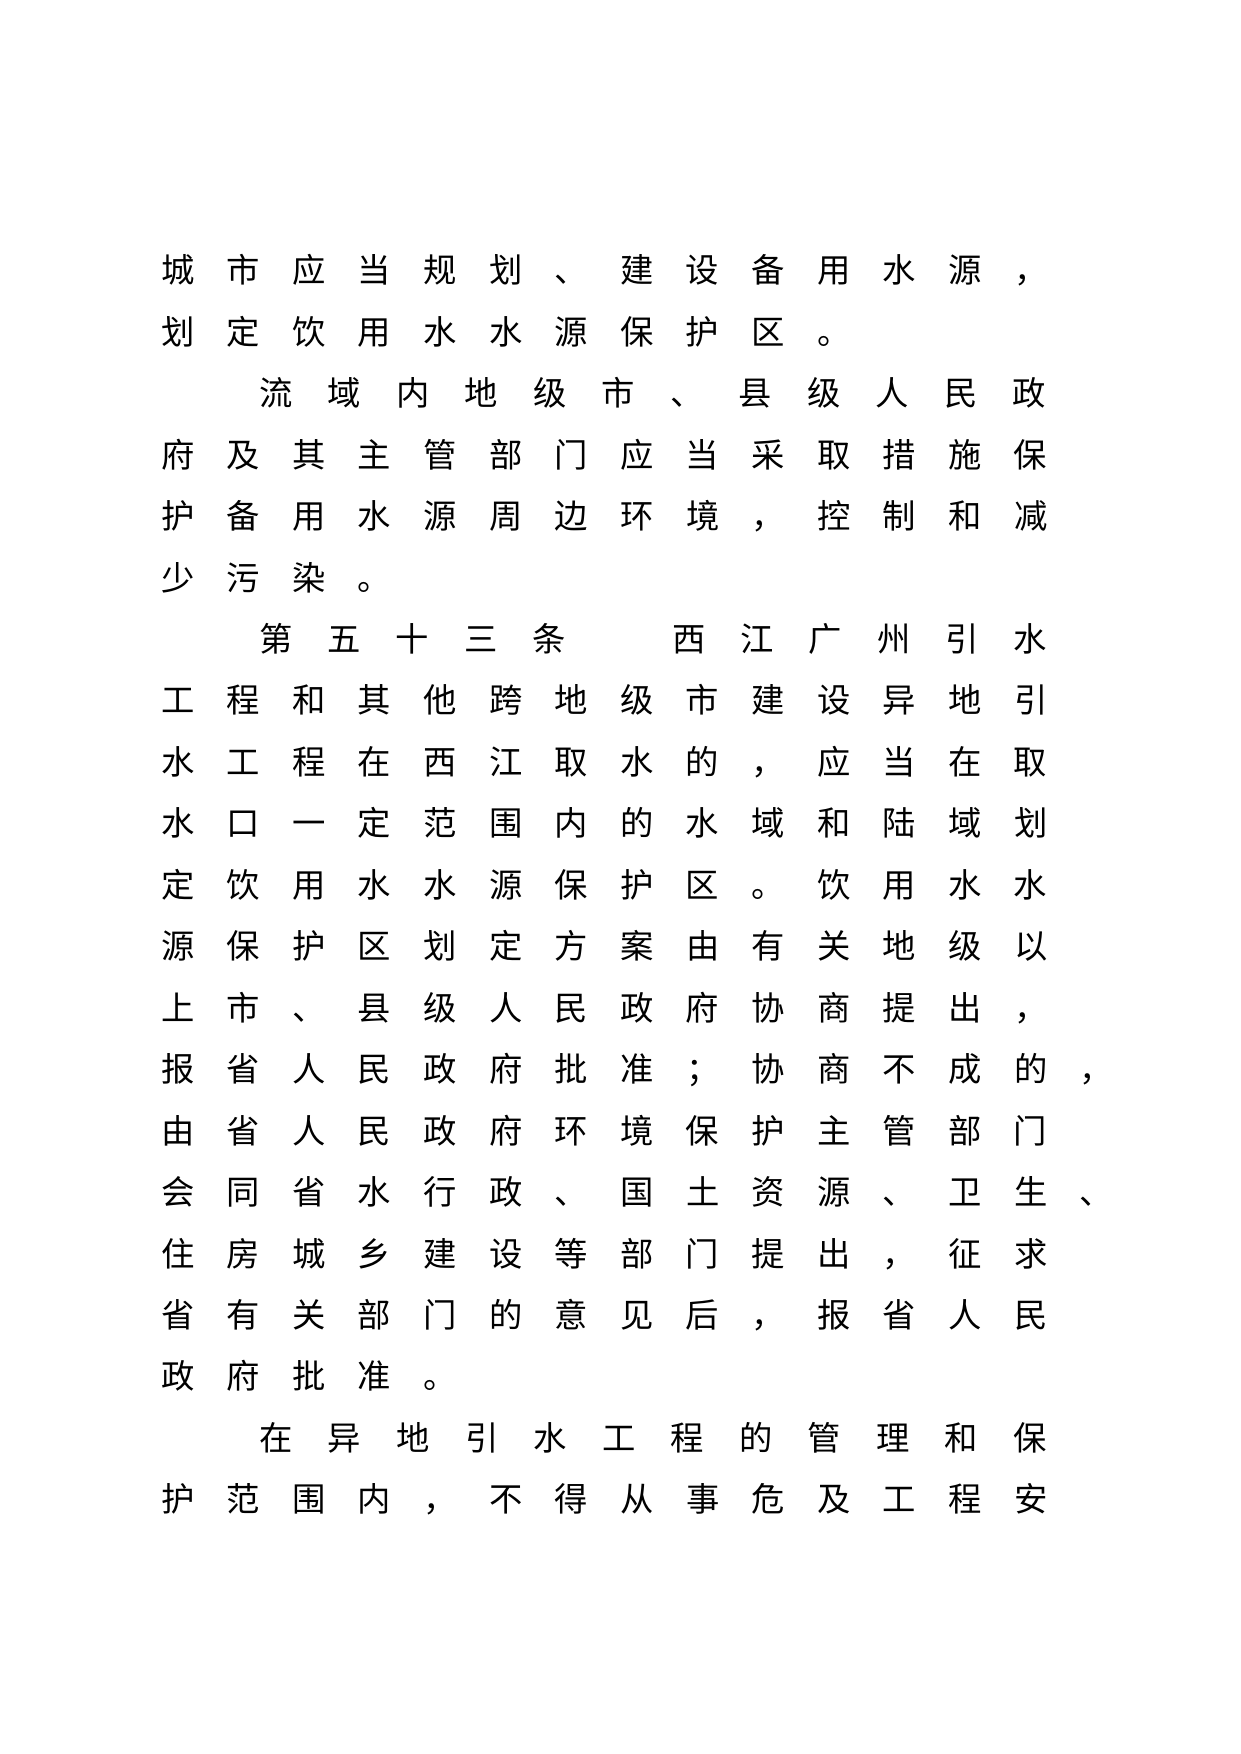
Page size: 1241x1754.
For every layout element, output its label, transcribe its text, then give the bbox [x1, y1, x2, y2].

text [161, 1405, 1079, 1528]
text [161, 237, 1079, 360]
text 流域内地级市、县级人民政府及其主管部门应当采取措施保护备用水源周边环境，控制和减少污染。 [161, 360, 1079, 606]
text 第五十三条 西江广州引水工程和其他跨地级市建设异地引水工程在西江取水的，应当在取水口一定范围内的水域和陆域划定饮用水水源保护区。饮用水水源保护区划定方案由有关地级以上市、县级人民政府协商提出，报省人民政府批准；协商不成的，由省人民政府环境保护主管部门会同省水行政、国土资源、卫生、住房城乡建设等部门提出，征求省有关部门的意见后，报省人民政府批准。 [161, 606, 1079, 1405]
